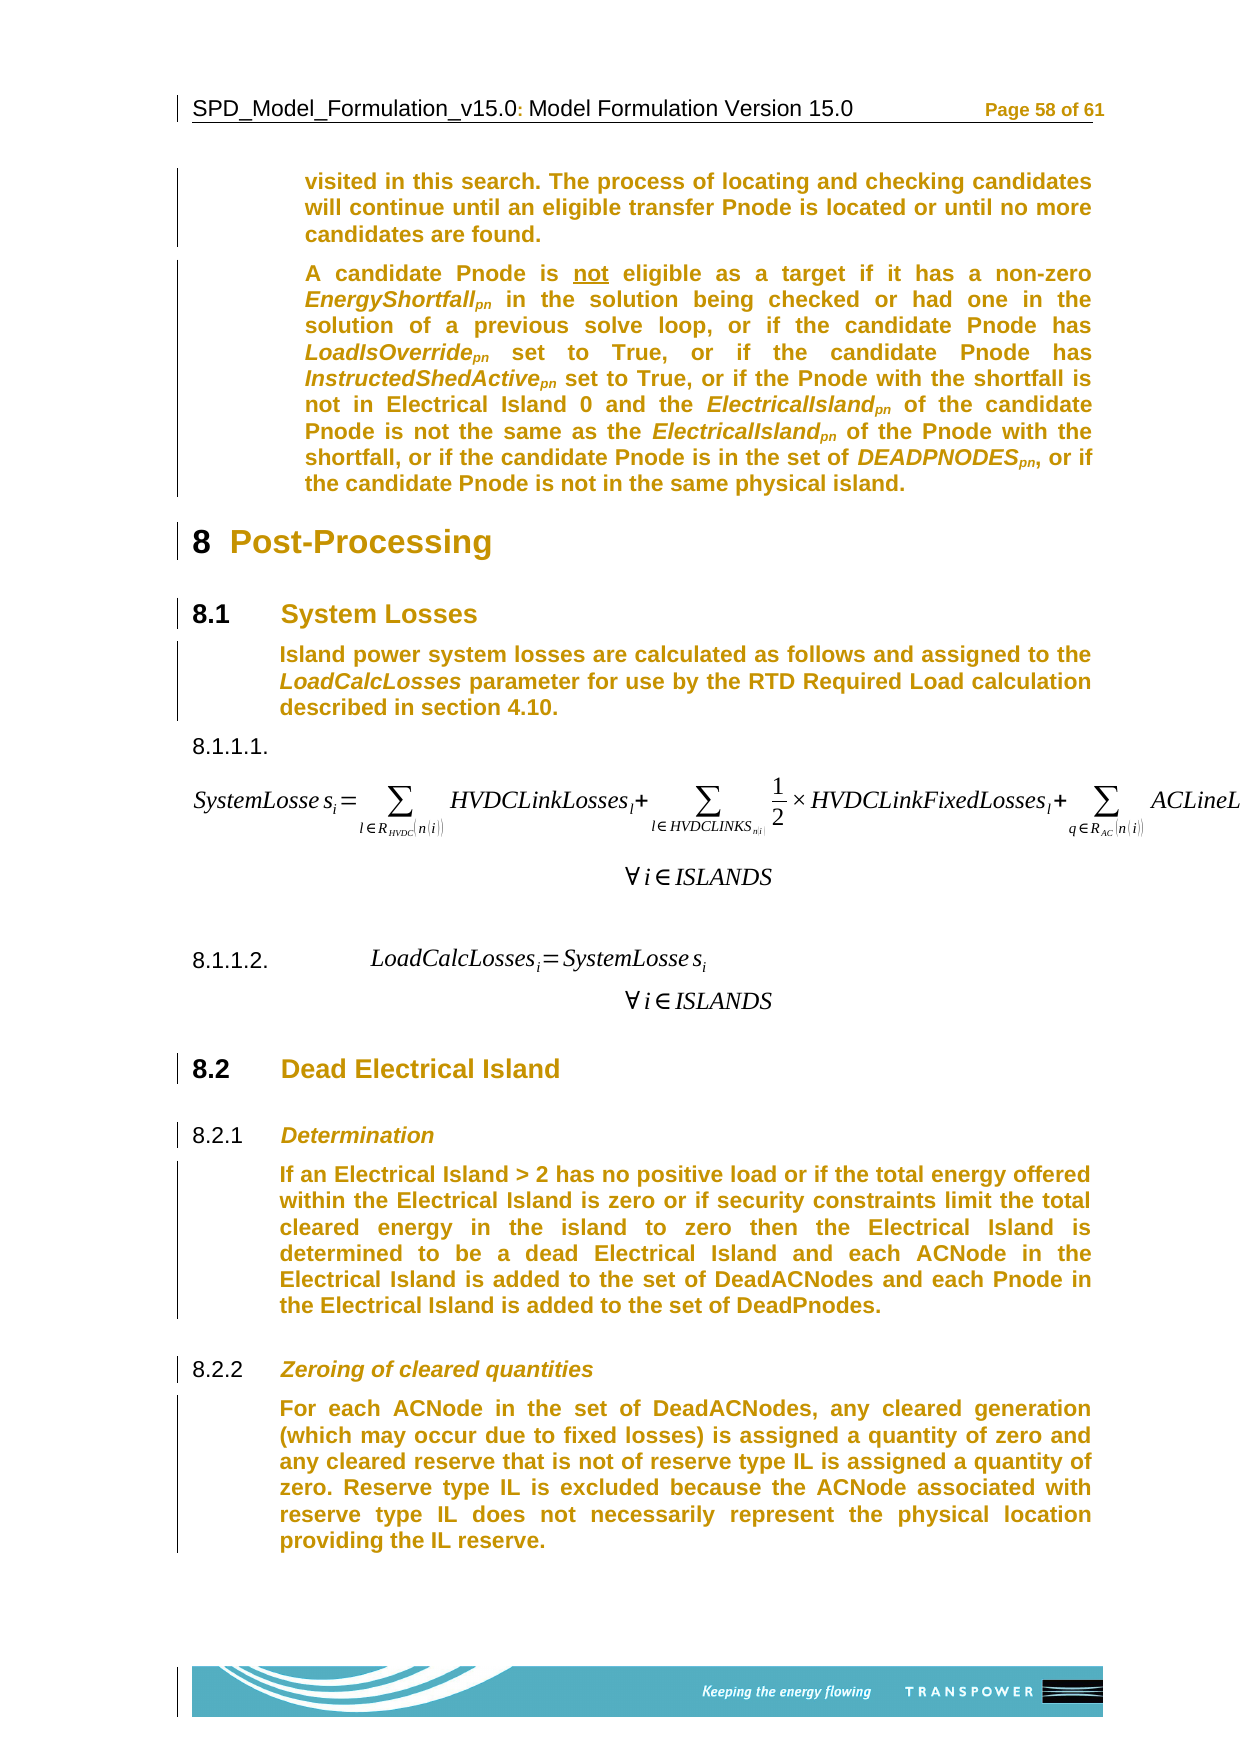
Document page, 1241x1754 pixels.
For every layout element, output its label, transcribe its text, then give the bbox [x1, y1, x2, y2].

subtitle Dead Electrical Island [192, 1053, 1093, 1084]
text If an Electrical Island > 2 has no positive load or if the total energy offered within the Electrical Island is zero or if security constraints limit the total cleared energy in the island to zero then the Electrical Island is determined to be a dead Electrical Island and each ACNode in the Electrical Island is added to the set of DeadACNodes and each Pnode in the Electrical Island is added to the set of DeadPnodes. [279, 1161, 1093, 1319]
text Island power system losses are calculated as follows and assigned to the LoadCalcLosses parameter for use by the RTD Required Load calculation described in section 4.10. [279, 641, 1093, 721]
subtitle Zeroing of cleared quantities [192, 1356, 1093, 1383]
subtitle Determination [192, 1122, 1093, 1148]
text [304, 168, 1093, 247]
subtitle Post-Processing [192, 522, 1093, 560]
picture [192, 1666, 1103, 1717]
subtitle System Losses [192, 598, 1093, 629]
text A candidate Pnode is not eligible as a target if it has a non-zero EnergyShortfallpn in the solution being checked or had one in the solution of a previous solve loop, or if the candidate Pnode has LoadIsOverridepn set to True, or if the candidate Pnode has InstructedShedActivepn set to True, or if the Pnode with the shortfall is not in Electrical Island 0 and the ElectricalIslandpn of the candidate Pnode is not the same as the ElectricalIslandpn of the Pnode with the shortfall, or if the candidate Pnode is in the set of DEADPNODESpn, or if the candidate Pnode is not in the same physical island. [304, 259, 1093, 497]
text For each ACNode in the set of DeadACNodes, any cleared generation (which may occur due to fixed losses) is assigned a quantity of zero and any cleared reserve that is not of reserve type IL is assigned a quantity of zero. Reserve type IL is excluded because the ACNode associated with reserve type IL does not necessarily represent the physical location providing the IL reserve. [279, 1395, 1093, 1553]
